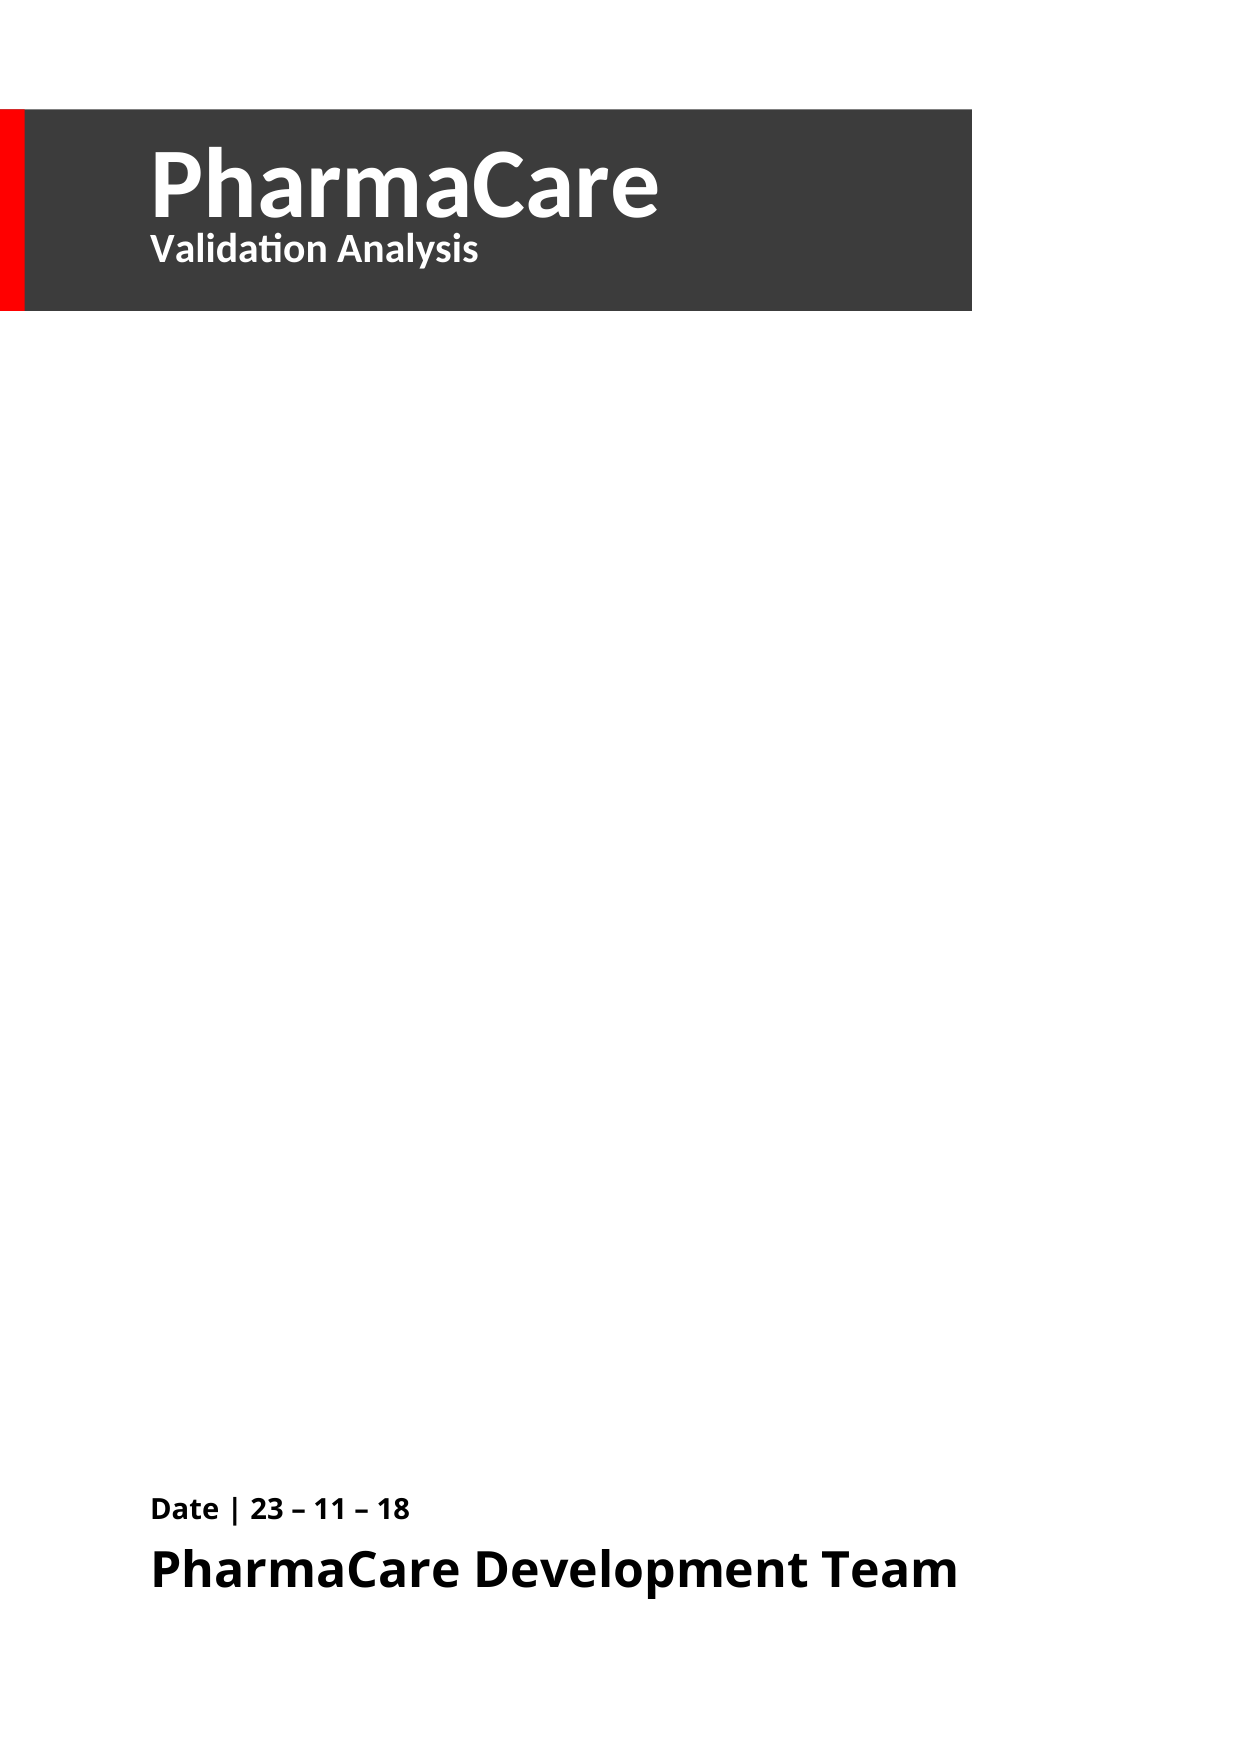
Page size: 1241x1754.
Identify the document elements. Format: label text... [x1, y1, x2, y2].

text PharmaCare [150, 150, 1090, 234]
text Date | 23 – 11 – 18 [150, 1489, 1090, 1528]
text PharmaCare Development Team [150, 1534, 1090, 1602]
text Validation Analysis [150, 234, 1090, 269]
